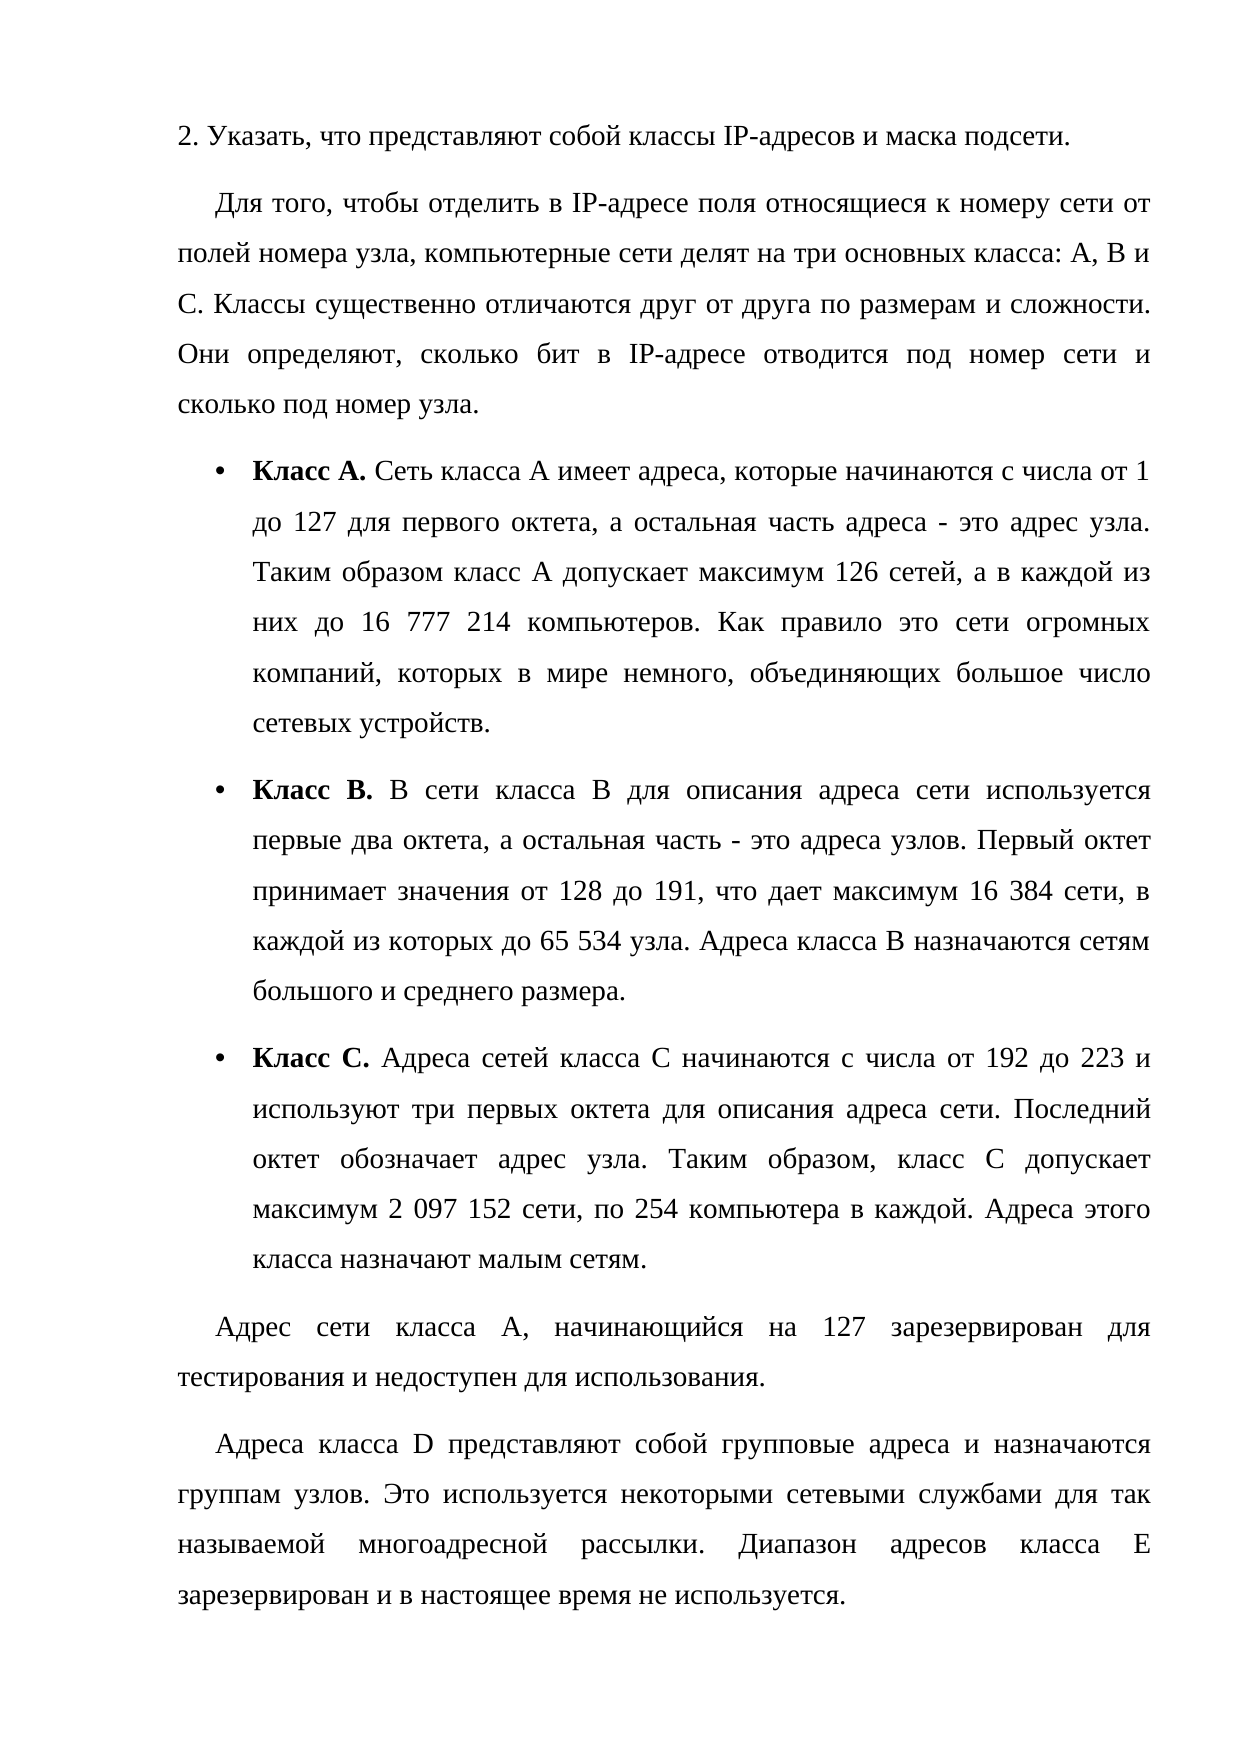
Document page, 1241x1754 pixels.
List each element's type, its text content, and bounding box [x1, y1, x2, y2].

text 2. Указать, что представляют собой классы IP-адресов и маска подсети. [177, 118, 1152, 152]
text Адрес сети класса A, начинающийся на 127 зарезервирован для тестирования и недоступен для использования. [177, 1309, 1152, 1392]
list Класс С. Адреса сетей класса C начинаются с числа от 192 до 223 и используют три первых октета для описания адреса сети. Последний октет обозначает адрес узла. Таким образом, класс C допускает максимум 2 097 152 сети, по 254 компьютера в каждой. Адреса этого класса назначают малым сетям. [215, 1040, 1152, 1275]
text Адреса класса D представляют собой групповые адреса и назначаются группам узлов. Это используется некоторыми сетевыми службами для так называемой многоадресной рассылки. Диапазон адресов класса E зарезервирован и в настоящее время не используется. [177, 1426, 1152, 1610]
list Класс B. В сети класса B для описания адреса сети используется первые два октета, а остальная часть - это адреса узлов. Первый октет принимает значения от 128 до 191, что дает максимум 16 384 сети, в каждой из которых до 65 534 узла. Адреса класса B назначаются сетям большого и среднего размера. [215, 772, 1152, 1007]
list Класс A. Сеть класса A имеет адреса, которые начинаются с числа от 1 до 127 для первого октета, а остальная часть адреса - это адрес узла. Таким образом класс A допускает максимум 126 сетей, а в каждой из них до 16 777 214 компьютеров. Как правило это сети огромных компаний, которых в мире немного, объединяющих большое число сетевых устройств. [215, 453, 1152, 738]
text Для того, чтобы отделить в IP-адресе поля относящиеся к номеру сети от полей номера узла, компьютерные сети делят на три основных класса: A, B и C. Классы существенно отличаются друг от друга по размерам и сложности. Они определяют, сколько бит в IP-адресе отводится под номер сети и сколько под номер узла. [177, 185, 1152, 420]
